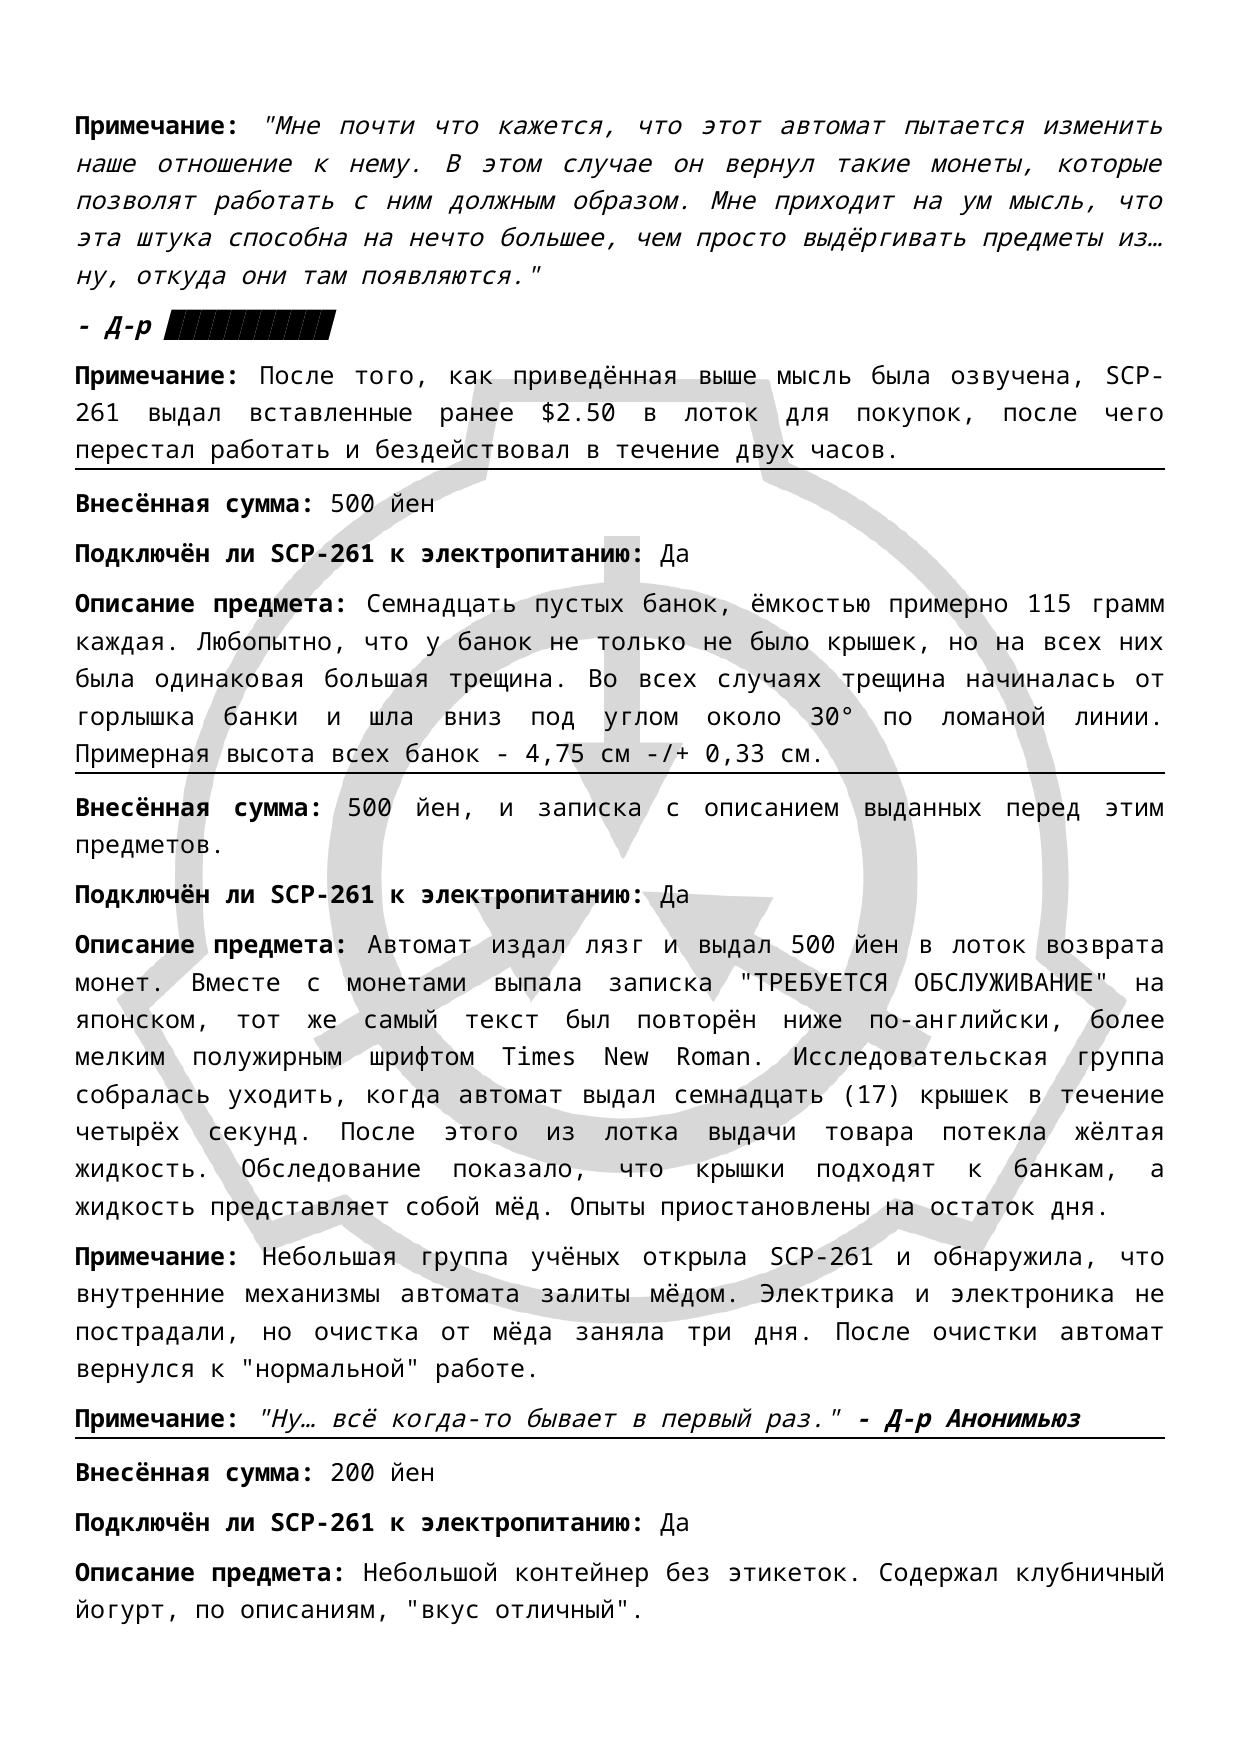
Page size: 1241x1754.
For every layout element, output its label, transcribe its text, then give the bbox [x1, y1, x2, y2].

text Описание предмета: Семнадцать пустых банок, ёмкостью примерно 115 грамм каждая. Любопытно, что у банок не только не было крышек, но на всех них была одинаковая большая трещина. Во всех случаях трещина начиналась от горлышка банки и шла вниз под углом около 30° по ломаной линии. Примерная высота всех банок - 4,75 см -/+ 0,33 см. [75, 586, 1165, 772]
text Примечание: Небольшая группа учёных открыла SCP-261 и обнаружила, что внутренние механизмы автомата залиты мёдом. Электрика и электроника не пострадали, но очистка от мёда заняла три дня. После очистки автомат вернулся к "нормальной" работе. [75, 1238, 1165, 1385]
text Внесённая сумма: 200 йен [75, 1454, 1165, 1489]
text Примечание: После того, как приведённая выше мысль была озвучена, SCP-261 выдал вставленные ранее $2.50 в лоток для покупок, после чего перестал работать и бездействовал в течение двух часов. [75, 357, 1165, 468]
text Подключён ли SCP-261 к электропитанию: Да [75, 536, 1165, 570]
text Внесённая сумма: 500 йен [75, 486, 1165, 520]
text - Д-р ███████████ [75, 307, 1165, 341]
text Описание предмета: Небольшой контейнер без этикеток. Содержал клубничный йогурт, по описаниям, "вкус отличный". [75, 1554, 1165, 1626]
text Примечание: "Мне почти что кажется, что этот автомат пытается изменить наше отношение к нему. В этом случае он вернул такие монеты, которые позволят работать с ним должным образом. Мне приходит на ум мысль, что эта штука способна на нечто большее, чем просто выдёргивать предметы из… ну, откуда они там появляются." [75, 108, 1165, 292]
text Подключён ли SCP-261 к электропитанию: Да [75, 1504, 1165, 1538]
text Внесённая сумма: 500 йен, и записка с описанием выданных перед этим предметов. [75, 789, 1165, 861]
text Примечание: "Ну… всё когда-то бывает в первый раз." - Д-р Анонимьюз [75, 1401, 1165, 1437]
text Подключён ли SCP-261 к электропитанию: Да [75, 877, 1165, 911]
text Описание предмета: Автомат издал лязг и выдал 500 йен в лоток возврата монет. Вместе с монетами выпала записка "ТРЕБУЕТСЯ ОБСЛУЖИВАНИЕ" на японском, тот же самый текст был повторён ниже по-английски, более мелким полужирным шрифтом Times New Roman. Исследовательская группа собралась уходить, когда автомат выдал семнадцать (17) крышек в течение четырёх секунд. После этого из лотка выдачи товара потекла жёлтая жидкость. Обследование показало, что крышки подходят к банкам, а жидкость представляет собой мёд. Опыты приостановлены на остаток дня. [75, 927, 1165, 1223]
